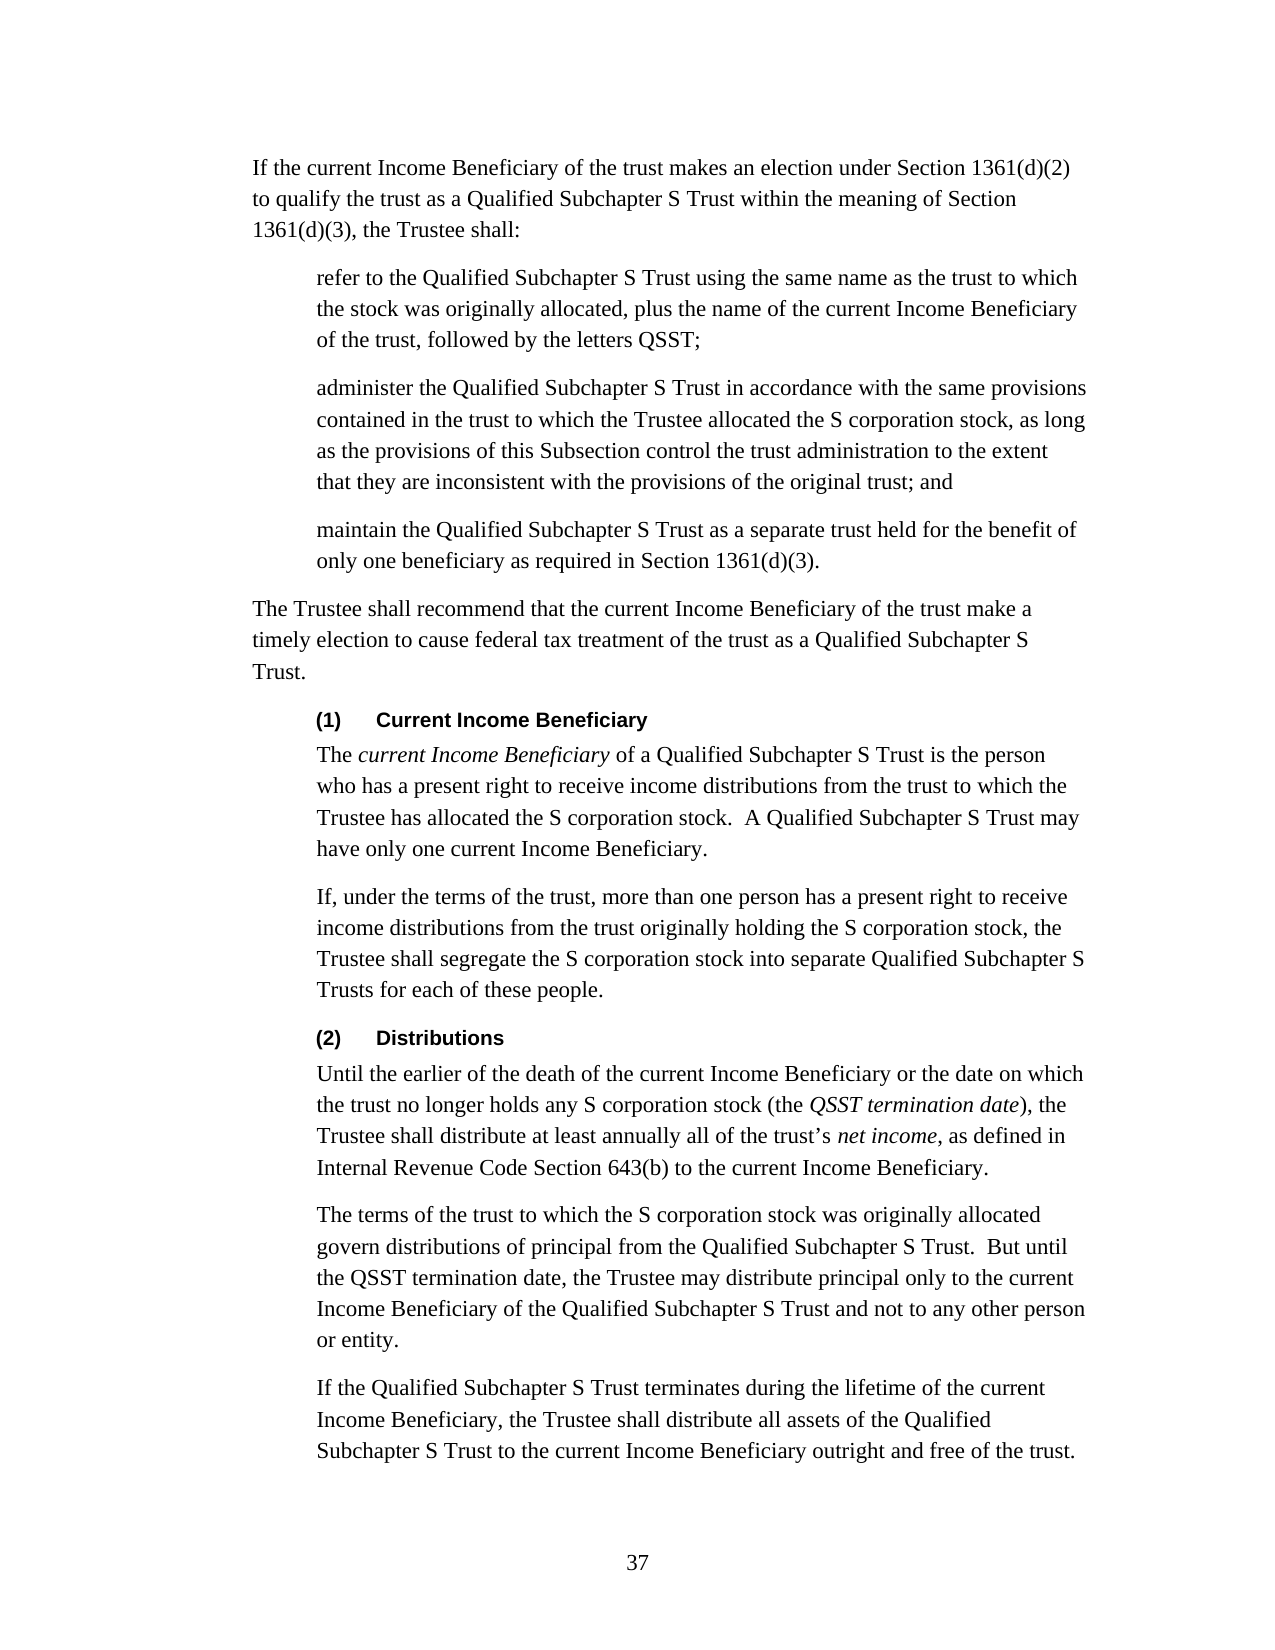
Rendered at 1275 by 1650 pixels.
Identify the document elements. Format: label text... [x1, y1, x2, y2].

text The Trustee shall recommend that the current Income Beneficiary of the trust make a timely election to cause federal tax treatment of the trust as a Qualified Subchapter S Trust. [252, 592, 1087, 685]
text If the current Income Beneficiary of the trust makes an election under Section 1361(d)(2) to qualify the trust as a Qualified Subchapter S Trust within the meaning of Section 1361(d)(3), the Trustee shall: [252, 150, 1087, 244]
text maintain the Qualified Subchapter S Trust as a separate trust held for the benefit of only one beneficiary as required in Section 1361(d)(3). [316, 512, 1087, 575]
text (1) Current Income Beneficiary [189, 702, 1087, 733]
text The current Income Beneficiary of a Qualified Subchapter S Trust is the person who has a present right to receive income distributions from the trust to which the Trustee has allocated the S corporation stock. A Qualified Subchapter S Trust may have only one current Income Beneficiary. [316, 737, 1087, 862]
text If, under the terms of the trust, more than one person has a present right to receive income distributions from the trust originally holding the S corporation stock, the Trustee shall segregate the S corporation stock into separate Qualified Subchapter S Trusts for each of these people. [316, 879, 1087, 1004]
text (2) Distributions [189, 1021, 1087, 1052]
text If the Qualified Subchapter S Trust terminates during the lifetime of the current Income Beneficiary, the Trustee shall distribute all assets of the Qualified Subchapter S Trust to the current Income Beneficiary outright and free of the trust. [316, 1371, 1087, 1464]
